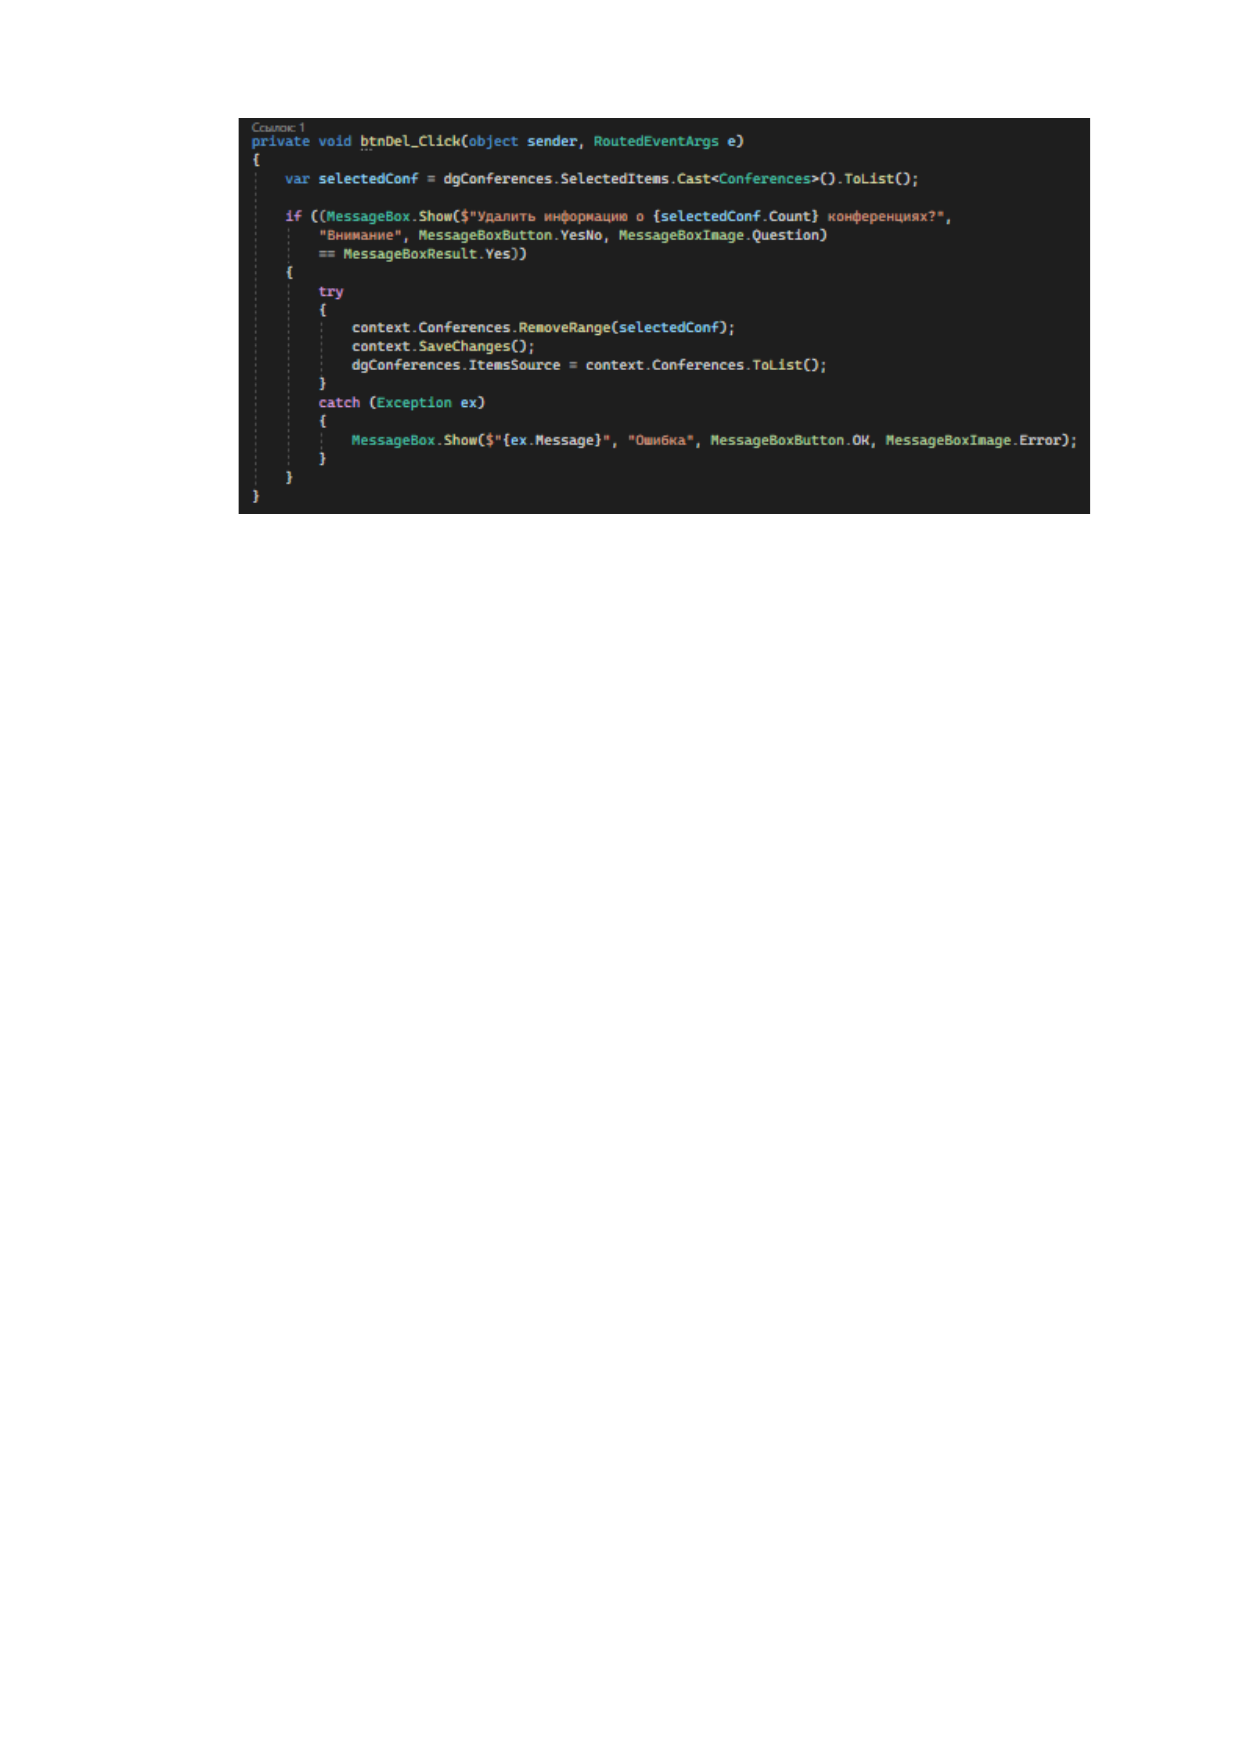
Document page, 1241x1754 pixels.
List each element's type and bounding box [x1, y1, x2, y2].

picture [238, 118, 1091, 514]
